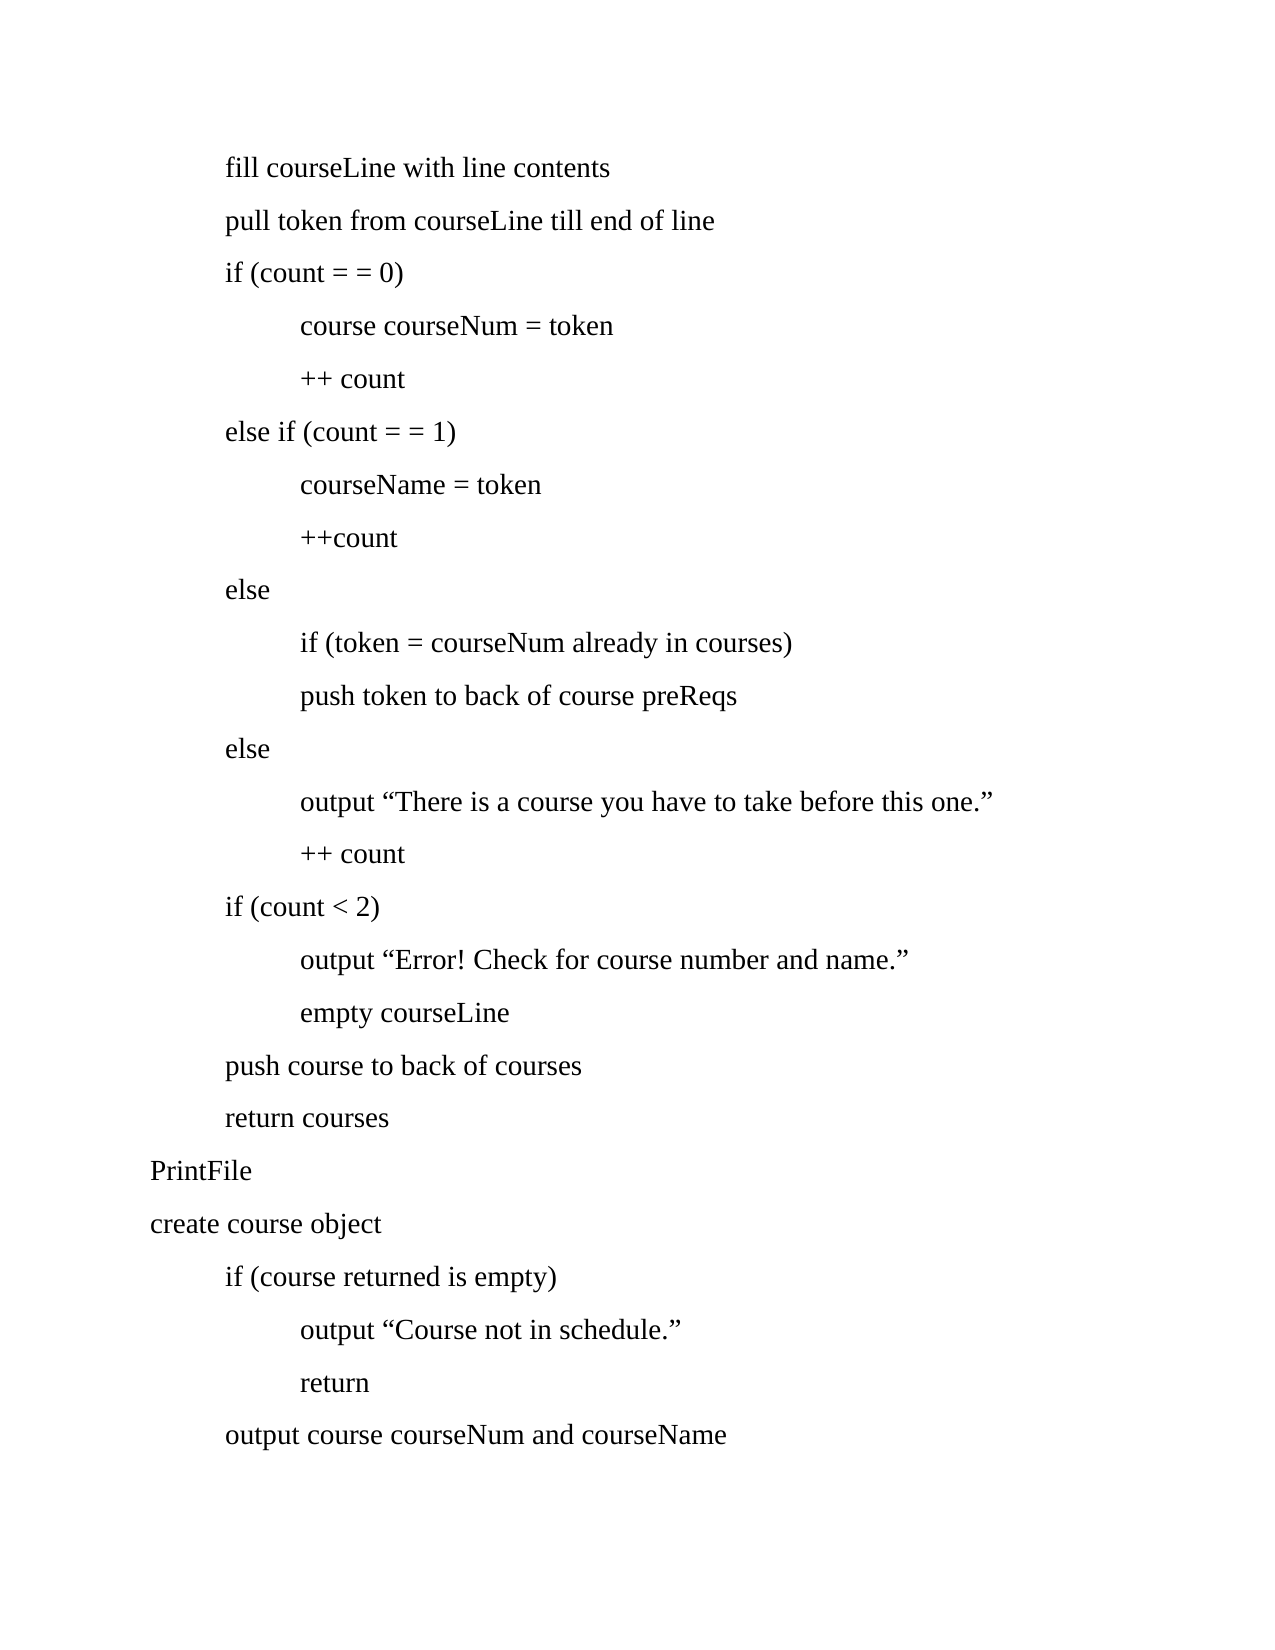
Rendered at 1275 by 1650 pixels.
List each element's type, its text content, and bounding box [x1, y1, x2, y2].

text ++ count [225, 361, 1125, 395]
text return [225, 1365, 1125, 1398]
text output “There is a course you have to take before this one.” [225, 784, 1125, 817]
text if (count < 2) [150, 889, 1125, 923]
text if (count = = 0) [150, 256, 1125, 289]
text create course object [150, 1206, 1125, 1240]
text if (token = courseNum already in courses) [225, 625, 1125, 659]
text course courseNum = token [225, 308, 1125, 342]
text output course courseNum and courseName [150, 1417, 1125, 1451]
text ++count [225, 520, 1125, 553]
text else if (count = = 1) [150, 414, 1125, 448]
text else [150, 572, 1125, 606]
text output “Error! Check for course number and name.” [225, 942, 1125, 976]
text push course to back of courses [150, 1048, 1125, 1081]
text output “Course not in schedule.” [225, 1312, 1125, 1345]
text fill courseLine with line contents [150, 150, 1125, 183]
text return courses [150, 1101, 1125, 1134]
text if (course returned is empty) [150, 1259, 1125, 1293]
text courseName = token [225, 467, 1125, 500]
text else [150, 731, 1125, 764]
text empty courseLine [225, 995, 1125, 1028]
text push token to back of course preReqs [300, 678, 1125, 712]
text PrintFile [150, 1153, 1125, 1187]
text ++ count [225, 837, 1125, 870]
text pull token from courseLine till end of line [150, 203, 1125, 236]
